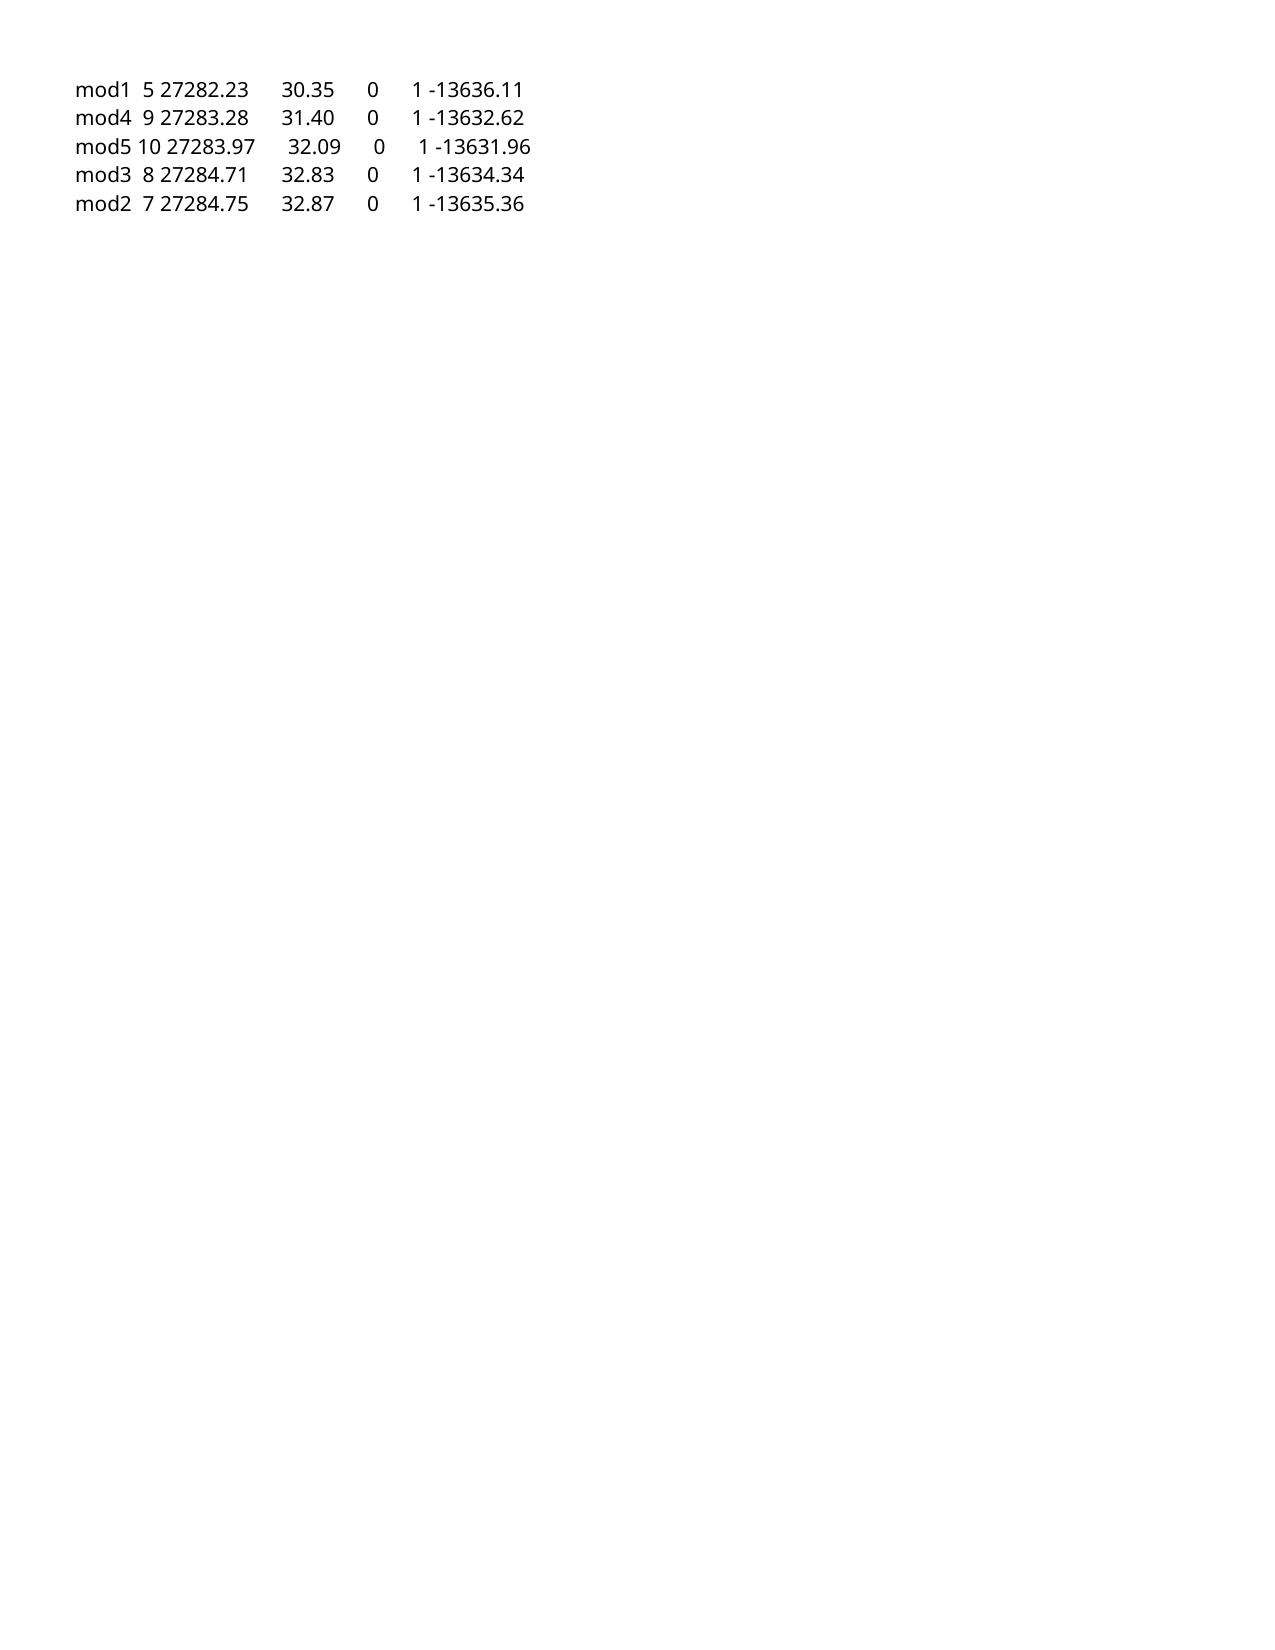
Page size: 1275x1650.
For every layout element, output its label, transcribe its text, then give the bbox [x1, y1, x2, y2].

text mod2 7 27284.75 32.87 0 1 -13635.36 [75, 189, 1200, 217]
text mod5 10 27283.97 32.09 0 1 -13631.96 [75, 132, 1200, 160]
text mod1 5 27282.23 30.35 0 1 -13636.11 [75, 75, 1200, 103]
text mod4 9 27283.28 31.40 0 1 -13632.62 [75, 103, 1200, 132]
text mod3 8 27284.71 32.83 0 1 -13634.34 [75, 160, 1200, 189]
